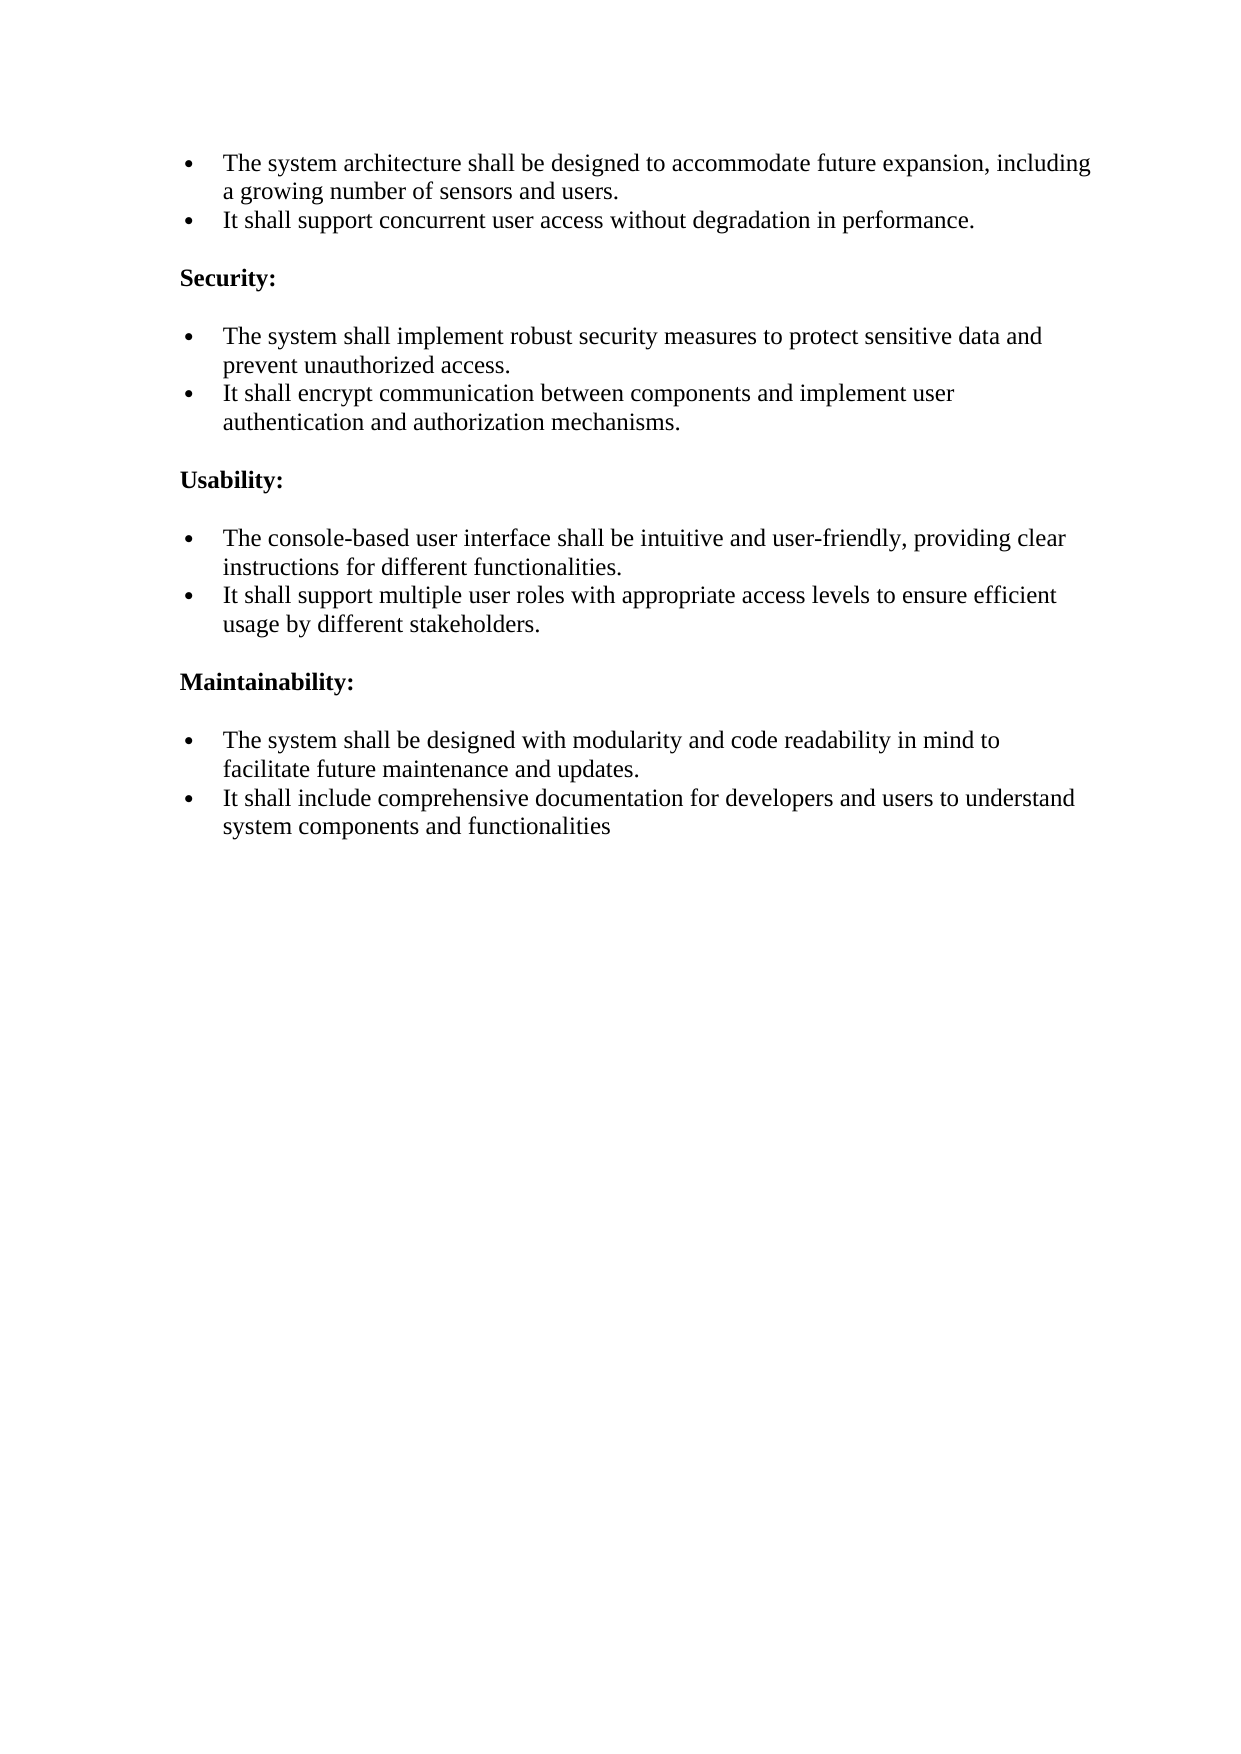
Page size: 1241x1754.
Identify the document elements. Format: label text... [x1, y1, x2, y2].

text  Security: [148, 263, 1093, 292]
list The system architecture shall be designed to accommodate future expansion, including a growing number of sensors and users. [185, 148, 1093, 205]
list It shall encrypt communication between components and implement user authentication and authorization mechanisms. [185, 378, 1093, 436]
list The system shall be designed with modularity and code readability in mind to facilitate future maintenance and updates. [185, 725, 1093, 783]
list The system shall implement robust security measures to protect sensitive data and prevent unauthorized access. [185, 321, 1093, 378]
text  Usability: [148, 465, 1093, 494]
list The console-based user interface shall be intuitive and user-friendly, providing clear instructions for different functionalities. [185, 523, 1093, 581]
list It shall support multiple user roles with appropriate access levels to ensure efficient usage by different stakeholders. [185, 581, 1093, 638]
list It shall support concurrent user access without degradation in performance. [185, 205, 1093, 234]
text  Maintainability: [148, 667, 1093, 696]
list It shall include comprehensive documentation for developers and users to understand system components and functionalities [185, 783, 1093, 840]
